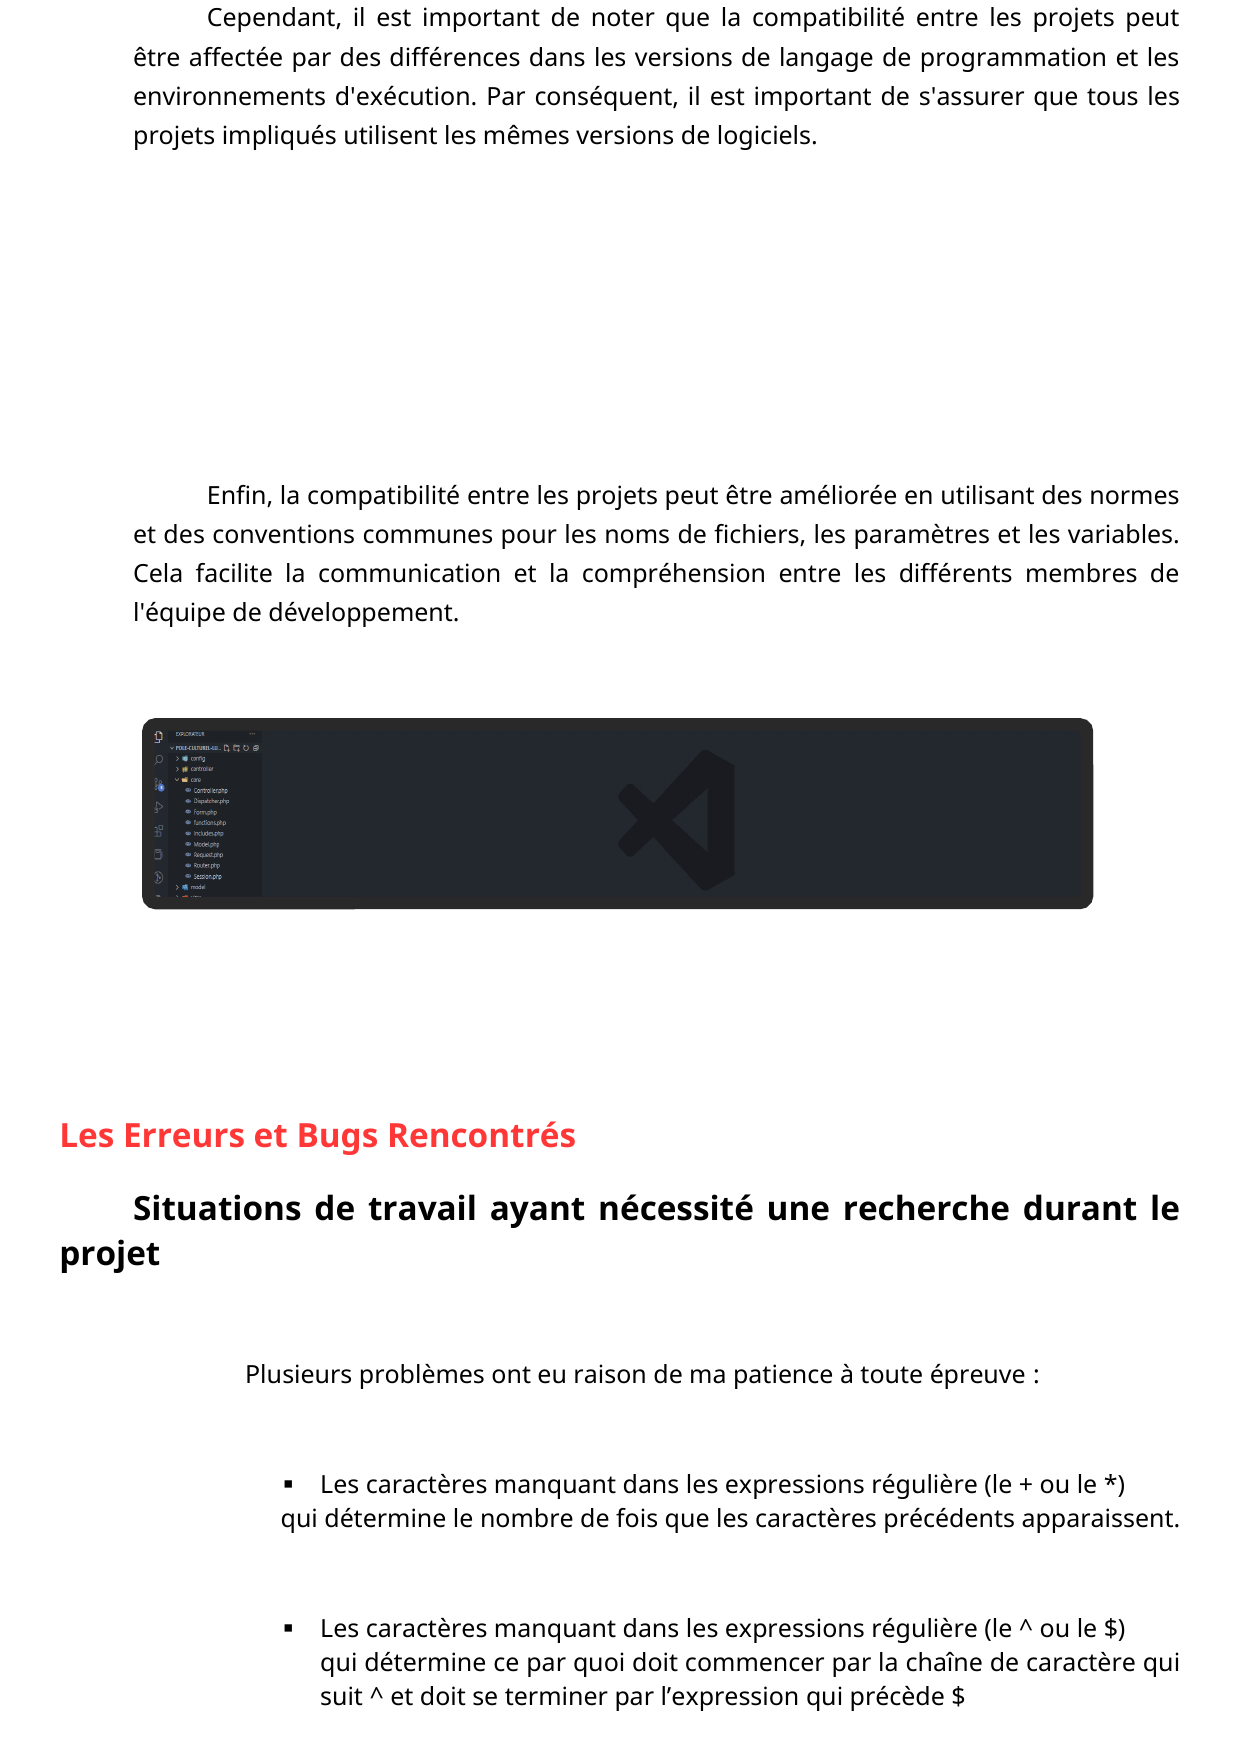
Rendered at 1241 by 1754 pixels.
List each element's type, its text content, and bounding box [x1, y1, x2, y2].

picture [155, 731, 1080, 896]
text Situations de travail ayant nécessité une recherche durant le projet [59, 1184, 1181, 1275]
text Cependant, il est important de noter que la compatibilité entre les projets peut être affectée par des différences dans les versions de langage de programmation et les environnements d'exécution. Par conséquent, il est important de s'assurer que tous les projets impliqués utilisent les mêmes versions de logiciels. [133, 0, 1181, 152]
text Les Erreurs et Bugs Rencontrés [59, 1111, 1181, 1157]
text Plusieurs problèmes ont eu raison de ma patience à toute épreuve : [207, 1357, 1181, 1391]
list Les caractères manquant dans les expressions régulière (le ^ ou le $) [282, 1610, 1181, 1644]
text Enfin, la compatibilité entre les projets peut être améliorée en utilisant des normes et des conventions communes pour les noms de fichiers, les paramètres et les variables. Cela facilite la communication et la compréhension entre les différents membres de l'équipe de développement. [133, 477, 1181, 629]
list qui détermine ce par quoi doit commencer par la chaîne de caractère qui suit ^ et doit se terminer par l’expression qui précède $ [320, 1644, 1181, 1712]
list Les caractères manquant dans les expressions régulière (le + ou le *) [282, 1466, 1181, 1500]
list qui détermine le nombre de fois que les caractères précédents apparaissent. [245, 1500, 1181, 1534]
